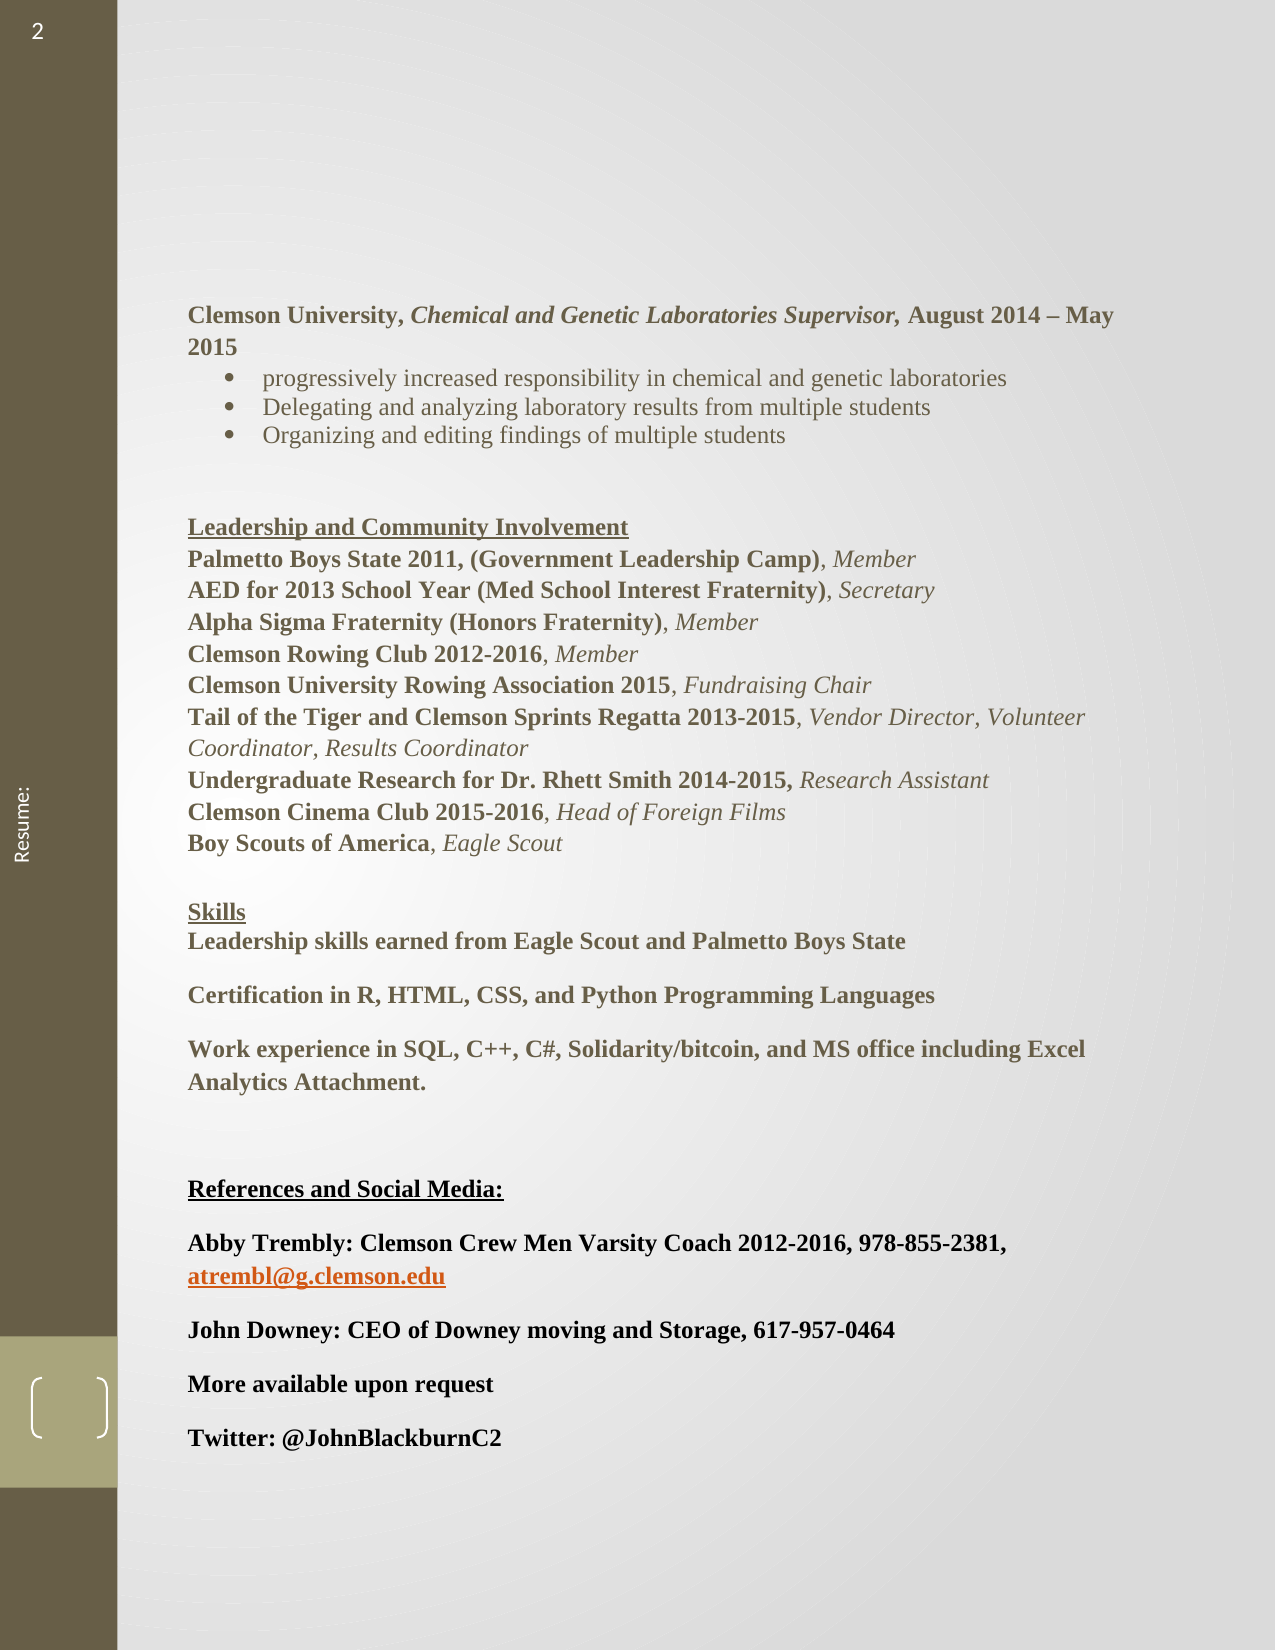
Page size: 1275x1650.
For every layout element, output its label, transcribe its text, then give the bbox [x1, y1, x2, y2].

text Leadership and Community Involvement [187, 512, 1125, 541]
text Boy Scouts of America, Eagle Scout [187, 828, 1125, 857]
text Clemson University Rowing Association 2015, Fundraising Chair [187, 670, 1125, 699]
subtitle Skills [187, 897, 1125, 926]
list progressively increased responsibility in chemical and genetic laboratories [225, 363, 1125, 392]
text AED for 2013 School Year (Med School Interest Fraternity), Secretary [187, 576, 1125, 604]
list Organizing and editing findings of multiple students [225, 421, 1125, 449]
text Clemson Cinema Club 2015-2016, Head of Foreign Films [187, 797, 1125, 825]
text Palmetto Boys State 2011, (Government Leadership Camp), Member [187, 544, 1125, 573]
text Work experience in SQL, C++, C#, Solidarity/bitcoin, and MS office including Excel Analytics Attachment. [187, 1034, 1125, 1095]
text John Downey: CEO of Downey moving and Storage, 617-957-0464 [187, 1315, 1125, 1344]
text Leadership skills earned from Eagle Scout and Palmetto Boys State [187, 926, 1125, 955]
text Alpha Sigma Fraternity (Honors Fraternity), Member [187, 607, 1125, 636]
text Certification in R, HTML, CSS, and Python Programming Languages [187, 980, 1125, 1008]
text Clemson Rowing Club 2012-2016, Member [187, 639, 1125, 667]
text More available upon request [187, 1369, 1125, 1398]
text Clemson University, Chemical and Genetic Laboratories Supervisor, August 2014 – May 2015 [187, 300, 1125, 360]
text References and Social Media: [187, 1174, 1125, 1203]
list Delegating and analyzing laboratory results from multiple students [225, 392, 1125, 421]
text Tail of the Tiger and Clemson Sprints Regatta 2013-2015, Vendor Director, Volunteer Coordinator, Results Coordinator [187, 702, 1125, 762]
text Undergraduate Research for Dr. Rhett Smith 2014-2015, Research Assistant [187, 765, 1125, 794]
text Twitter: @JohnBlackburnC2 [187, 1423, 1125, 1452]
text Abby Trembly: Clemson Crew Men Varsity Coach 2012-2016, 978-855-2381, atrembl@g.clemson.edu [187, 1228, 1125, 1290]
